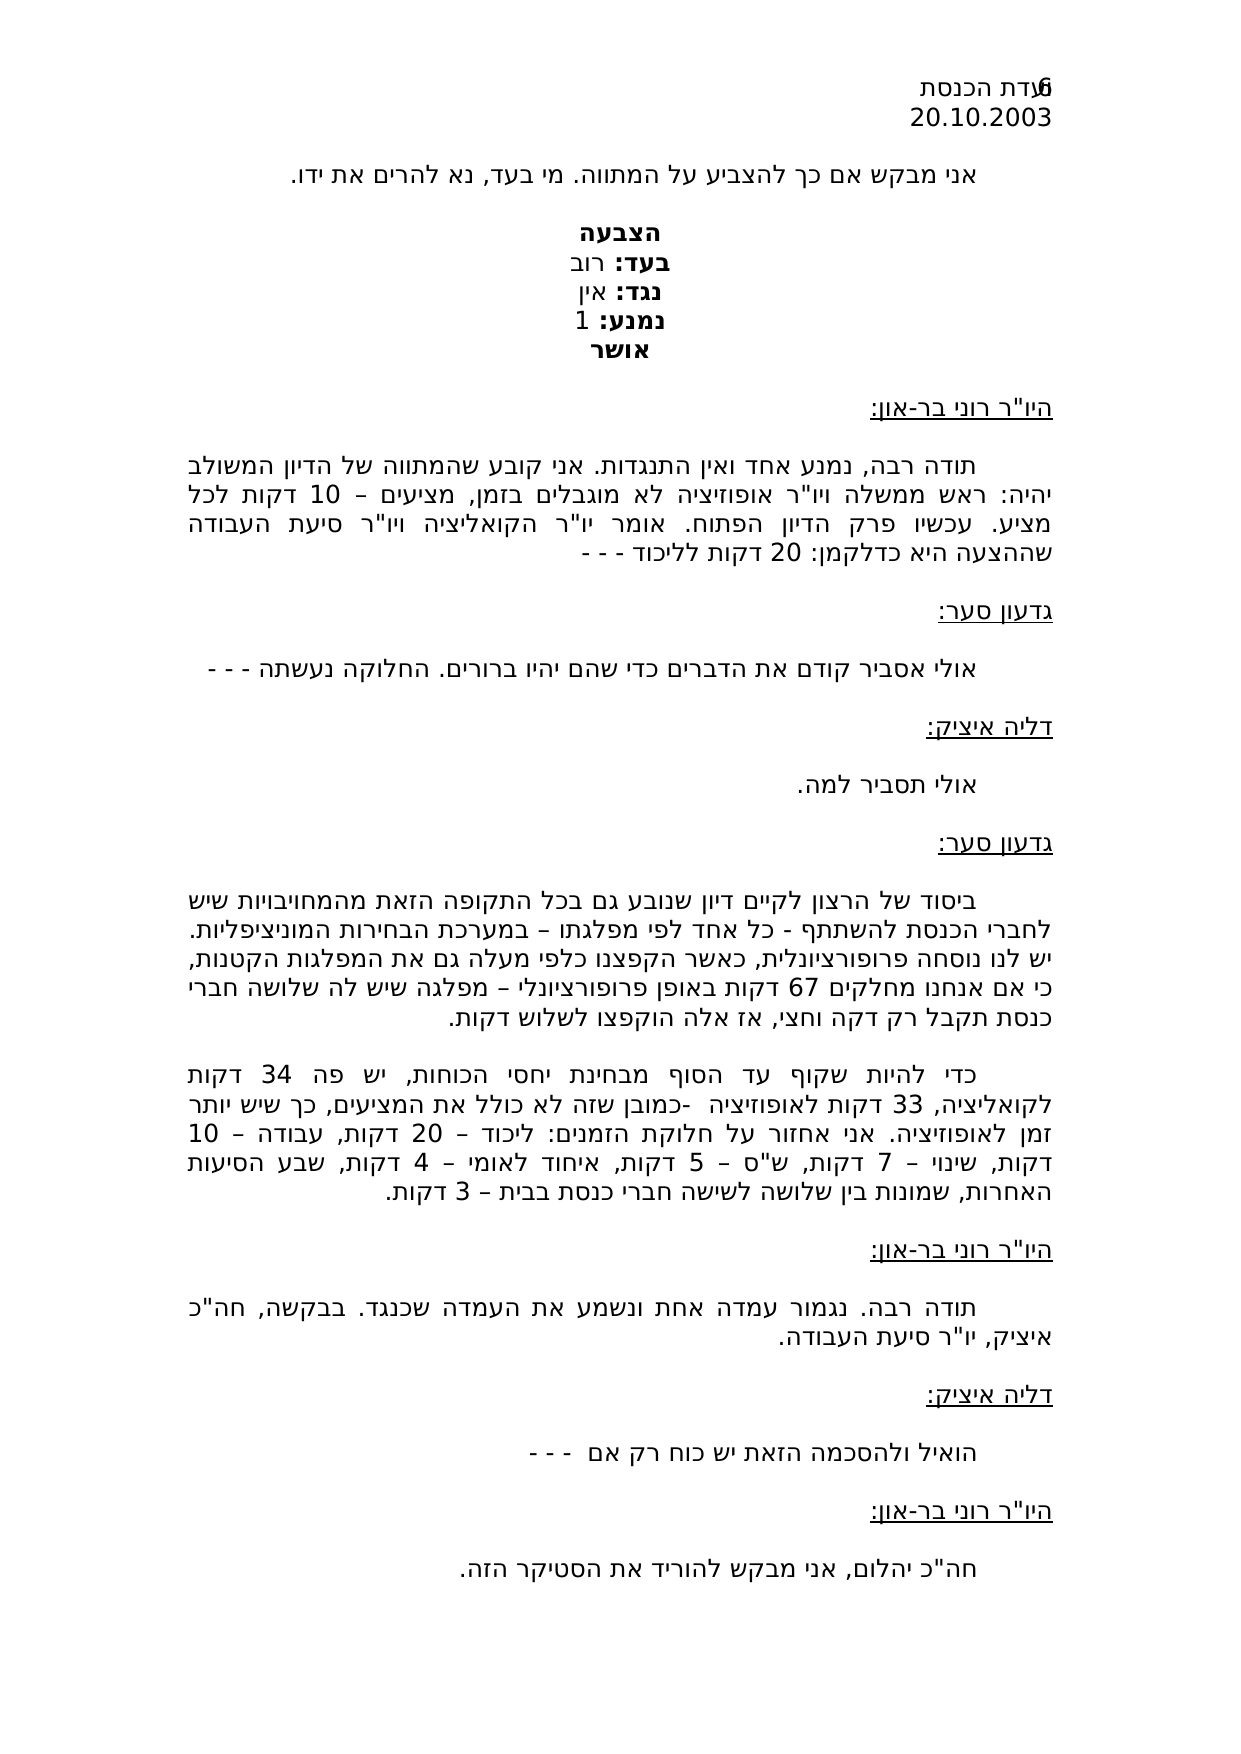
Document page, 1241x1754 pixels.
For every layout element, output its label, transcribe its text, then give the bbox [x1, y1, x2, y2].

text דליה איציק: [187, 1380, 1053, 1409]
text היו"ר רוני בר-און: [187, 393, 1053, 422]
text היו"ר רוני בר-און: [187, 1235, 1053, 1264]
text אולי אסביר קודם את הדברים כדי שהם יהיו ברורים. החלוקה נעשתה - - - [187, 654, 1053, 683]
text גדעון סער: [187, 596, 1053, 626]
subtitle הצבעה [187, 218, 1053, 248]
text הואיל ולהסכמה הזאת יש כוח רק אם - - - [187, 1438, 1053, 1467]
subtitle אושר [187, 335, 1053, 364]
text ביסוד של הרצון לקיים דיון שנובע גם בכל התקופה הזאת מהמחויבויות שיש לחברי הכנסת להשתתף - כל אחד לפי מפלגתו – במערכת הבחירות המוניציפליות. יש לנו נוסחה פרופורציונלית, כאשר הקפצנו כלפי מעלה גם את המפלגות הקטנות, כי אם אנחנו מחלקים 67 דקות באופן פרופורציונלי – מפלגה שיש לה שלושה חברי כנסת תקבל רק דקה וחצי, אז אלה הוקפצו לשלוש דקות. [187, 886, 1053, 1032]
text דליה איציק: [187, 712, 1053, 741]
text תודה רבה, נמנע אחד ואין התנגדות. אני קובע שהמתווה של הדיון המשולב יהיה: ראש ממשלה ויו"ר אופוזיציה לא מוגבלים בזמן, מציעים – 10 דקות לכל מציע. עכשיו פרק הדיון הפתוח. אומר יו"ר הקואליציה ויו"ר סיעת העבודה שההצעה היא כדלקמן: 20 דקות לליכוד - - - [187, 451, 1053, 568]
text חה"כ יהלום, אני מבקש להוריד את הסטיקר הזה. [187, 1554, 1053, 1583]
text נמנע: 1 [187, 306, 1053, 335]
text גדעון סער: [187, 828, 1053, 857]
text כדי להיות שקוף עד הסוף מבחינת יחסי הכוחות, יש פה 34 דקות לקואליציה, 33 דקות לאופוזיציה -כמובן שזה לא כולל את המציעים, כך שיש יותר זמן לאופוזיציה. אני אחזור על חלוקת הזמנים: ליכוד – 20 דקות, עבודה – 10 דקות, שינוי – 7 דקות, ש"ס – 5 דקות, איחוד לאומי – 4 דקות, שבע הסיעות האחרות, שמונות בין שלושה לשישה חברי כנסת בבית – 3 דקות. [187, 1061, 1053, 1206]
text אולי תסביר למה. [187, 770, 1053, 799]
text היו"ר רוני בר-און: [187, 1496, 1053, 1525]
text בעד: רוב [187, 248, 1053, 277]
text תודה רבה. נגמור עמדה אחת ונשמע את העמדה שכנגד. בבקשה, חה"כ איציק, יו"ר סיעת העבודה. [187, 1293, 1053, 1351]
text אני מבקש אם כך להצביע על המתווה. מי בעד, נא להרים את ידו. [187, 161, 1053, 190]
text נגד: אין [187, 277, 1053, 306]
